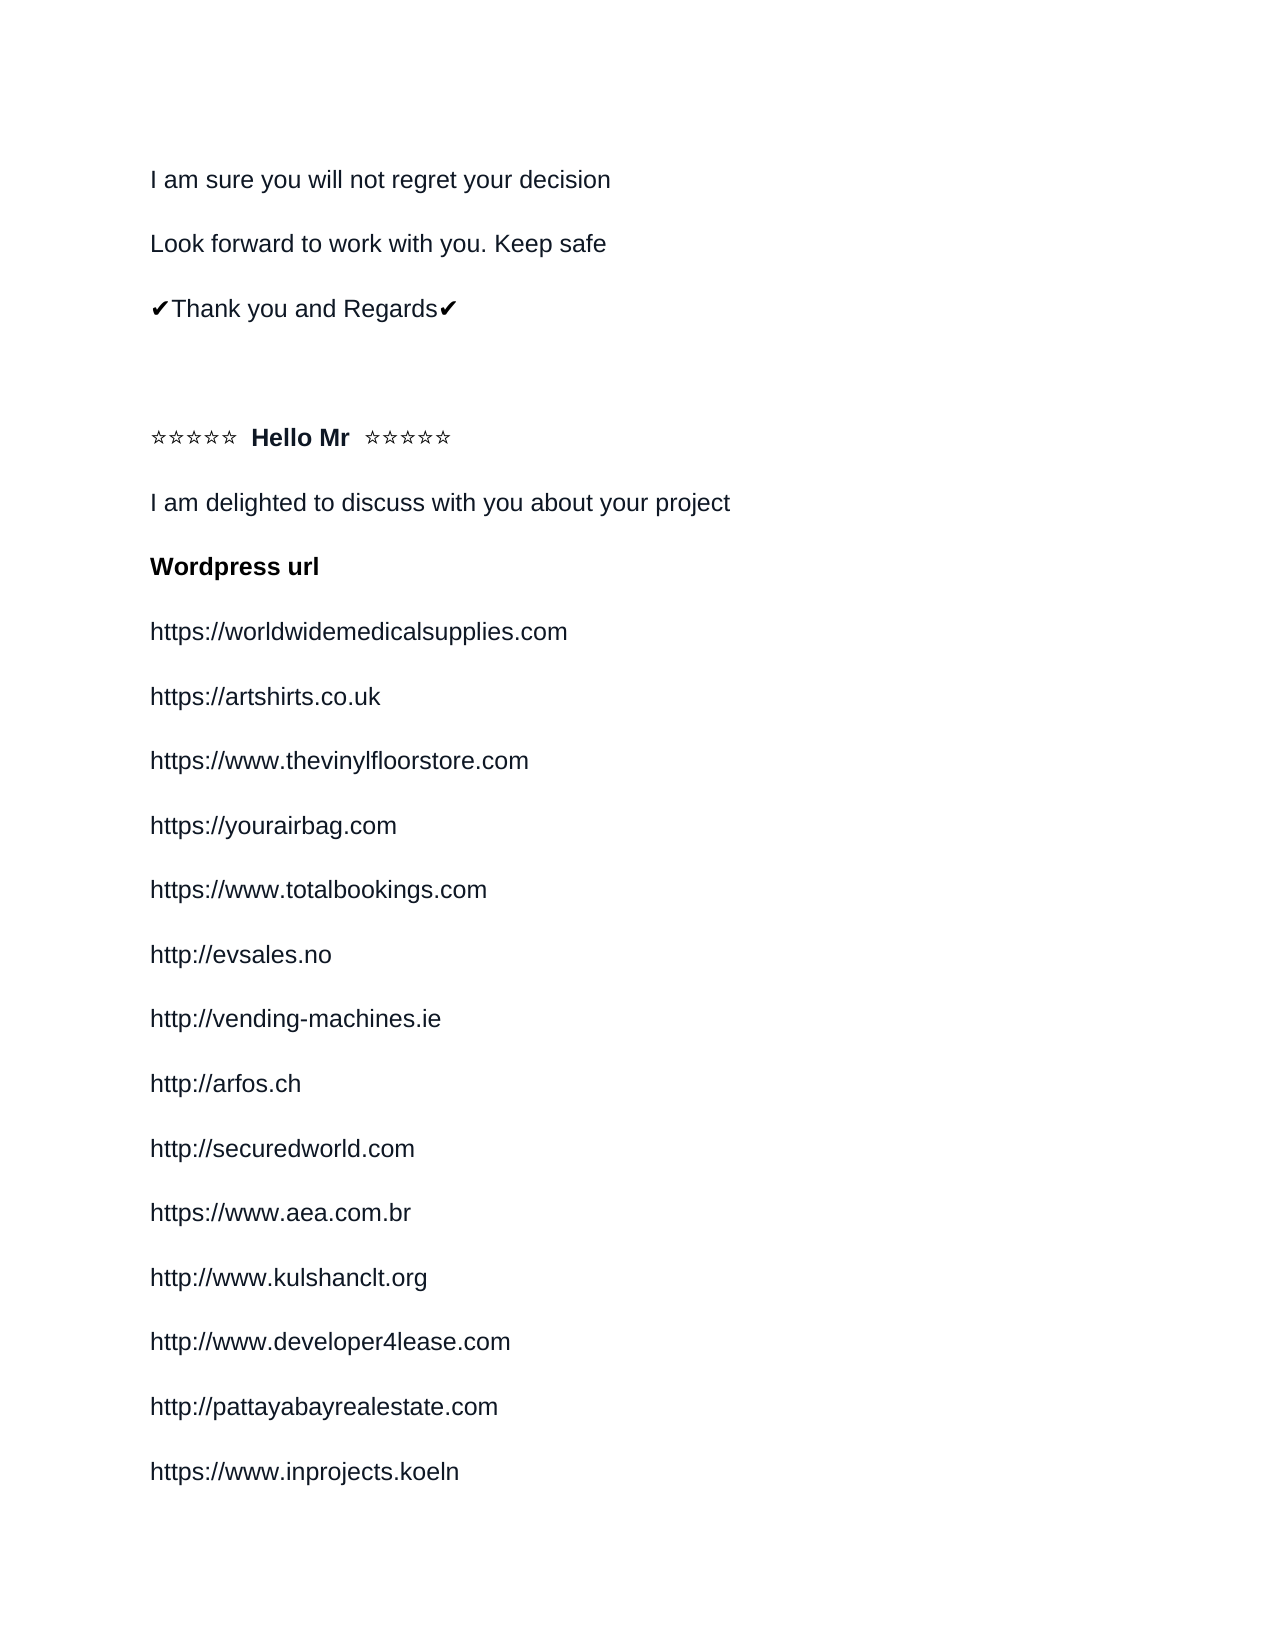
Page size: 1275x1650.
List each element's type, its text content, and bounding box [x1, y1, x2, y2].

text https://worldwidemedicalsupplies.com [150, 602, 1125, 650]
text https://www.aea.com.br [150, 1183, 1125, 1231]
text http://arfos.ch [150, 1054, 1125, 1102]
text https://www.totalbookings.com [150, 860, 1125, 908]
text http://www.kulshanclt.org [150, 1248, 1125, 1296]
text ✔Thank you and Regards✔ [150, 279, 1125, 327]
text http://securedworld.com [150, 1119, 1125, 1167]
text I am delighted to discuss with you about your project [150, 473, 1125, 521]
text https://yourairbag.com [150, 796, 1125, 844]
text Look forward to work with you. Keep safe [150, 214, 1125, 262]
text Wordpress url [150, 537, 1125, 585]
text https://www.thevinylfloorstore.com [150, 731, 1125, 779]
text http://pattayabayrealestate.com [150, 1377, 1125, 1425]
text https://artshirts.co.uk [150, 667, 1125, 714]
text http://vending-machines.ie [150, 989, 1125, 1037]
text http://www.developer4lease.com [150, 1312, 1125, 1360]
text https://www.inprojects.koeln [150, 1442, 1125, 1489]
text http://evsales.no [150, 925, 1125, 973]
text ⭐⭐⭐⭐⭐ Hello Mr ⭐⭐⭐⭐⭐ [150, 408, 1125, 456]
text I am sure you will not regret your decision [150, 150, 1125, 198]
